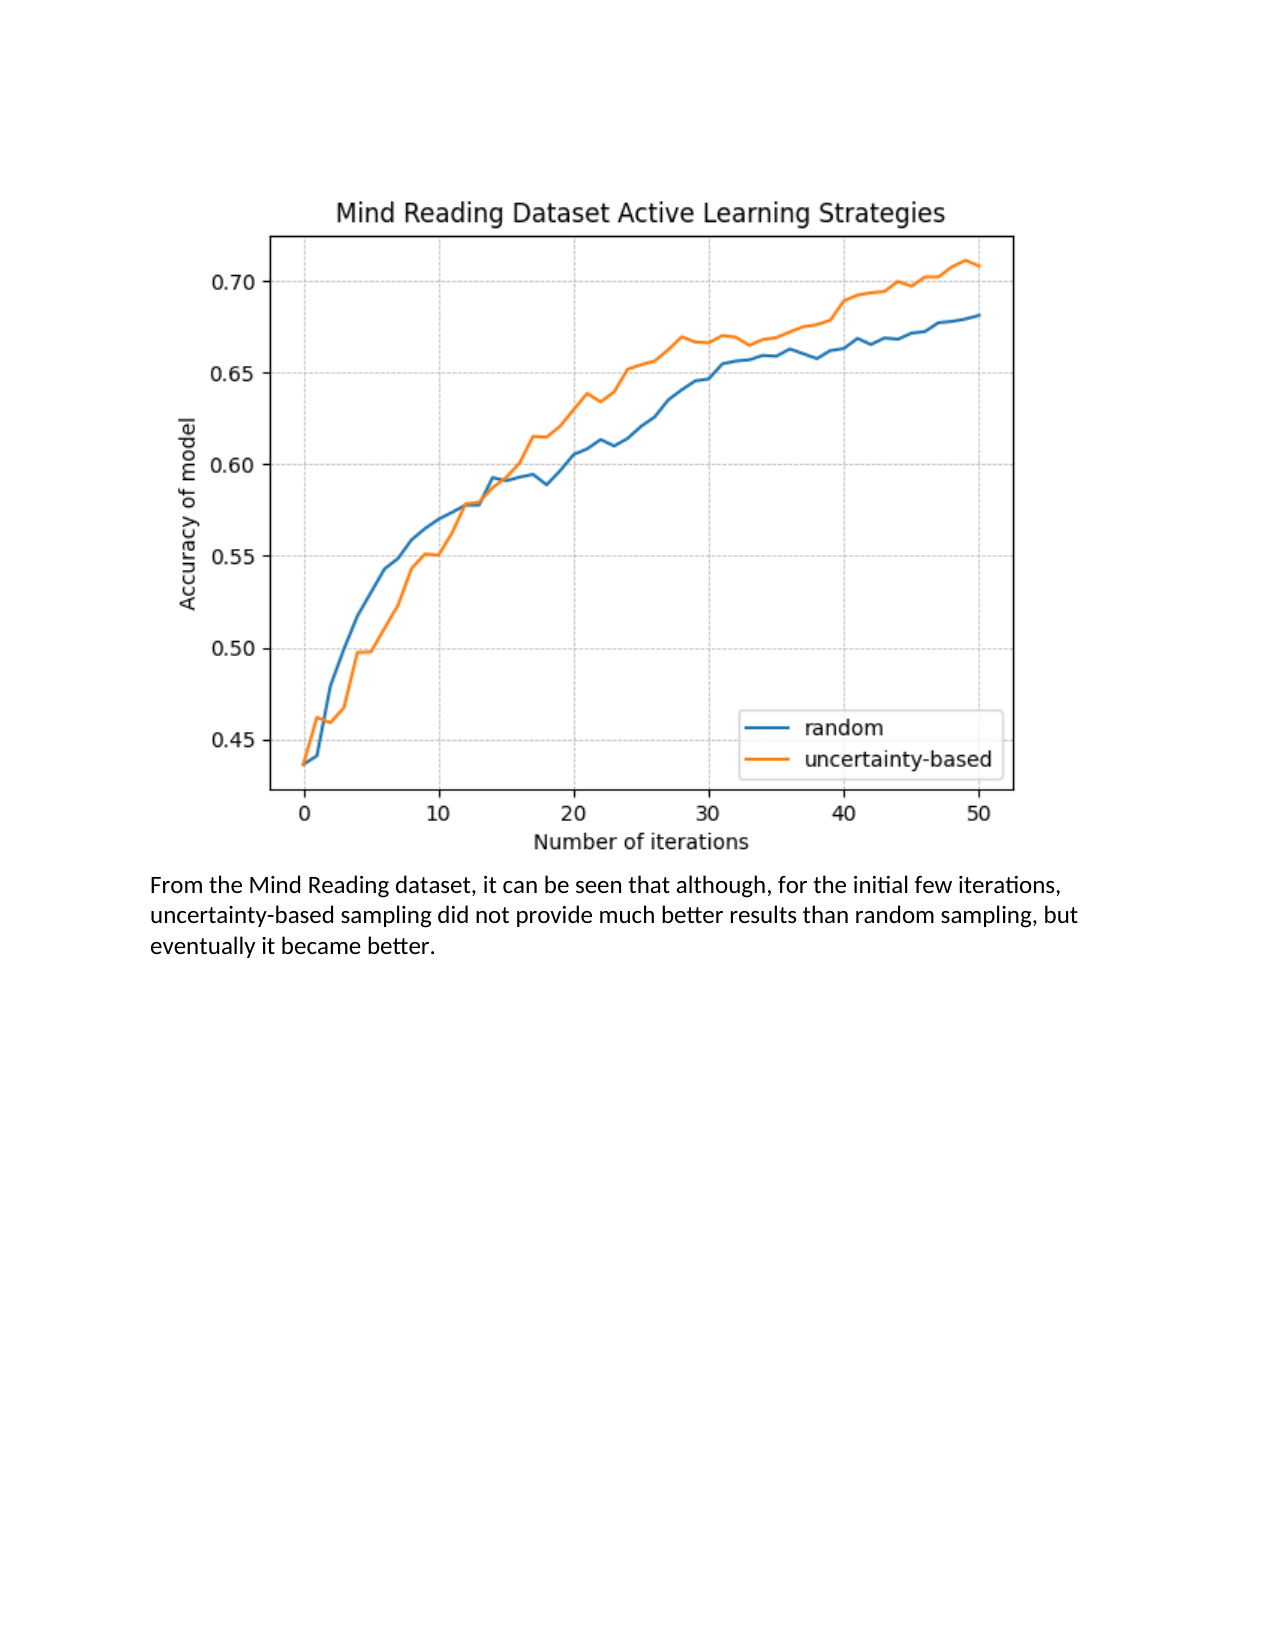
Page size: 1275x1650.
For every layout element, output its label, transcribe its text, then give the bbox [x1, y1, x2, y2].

picture [150, 150, 1109, 869]
text From the Mind Reading dataset, it can be seen that although, for the initial few iterations, uncertainty-based sampling did not provide much better results than random sampling, but eventually it became better. [150, 869, 1125, 960]
